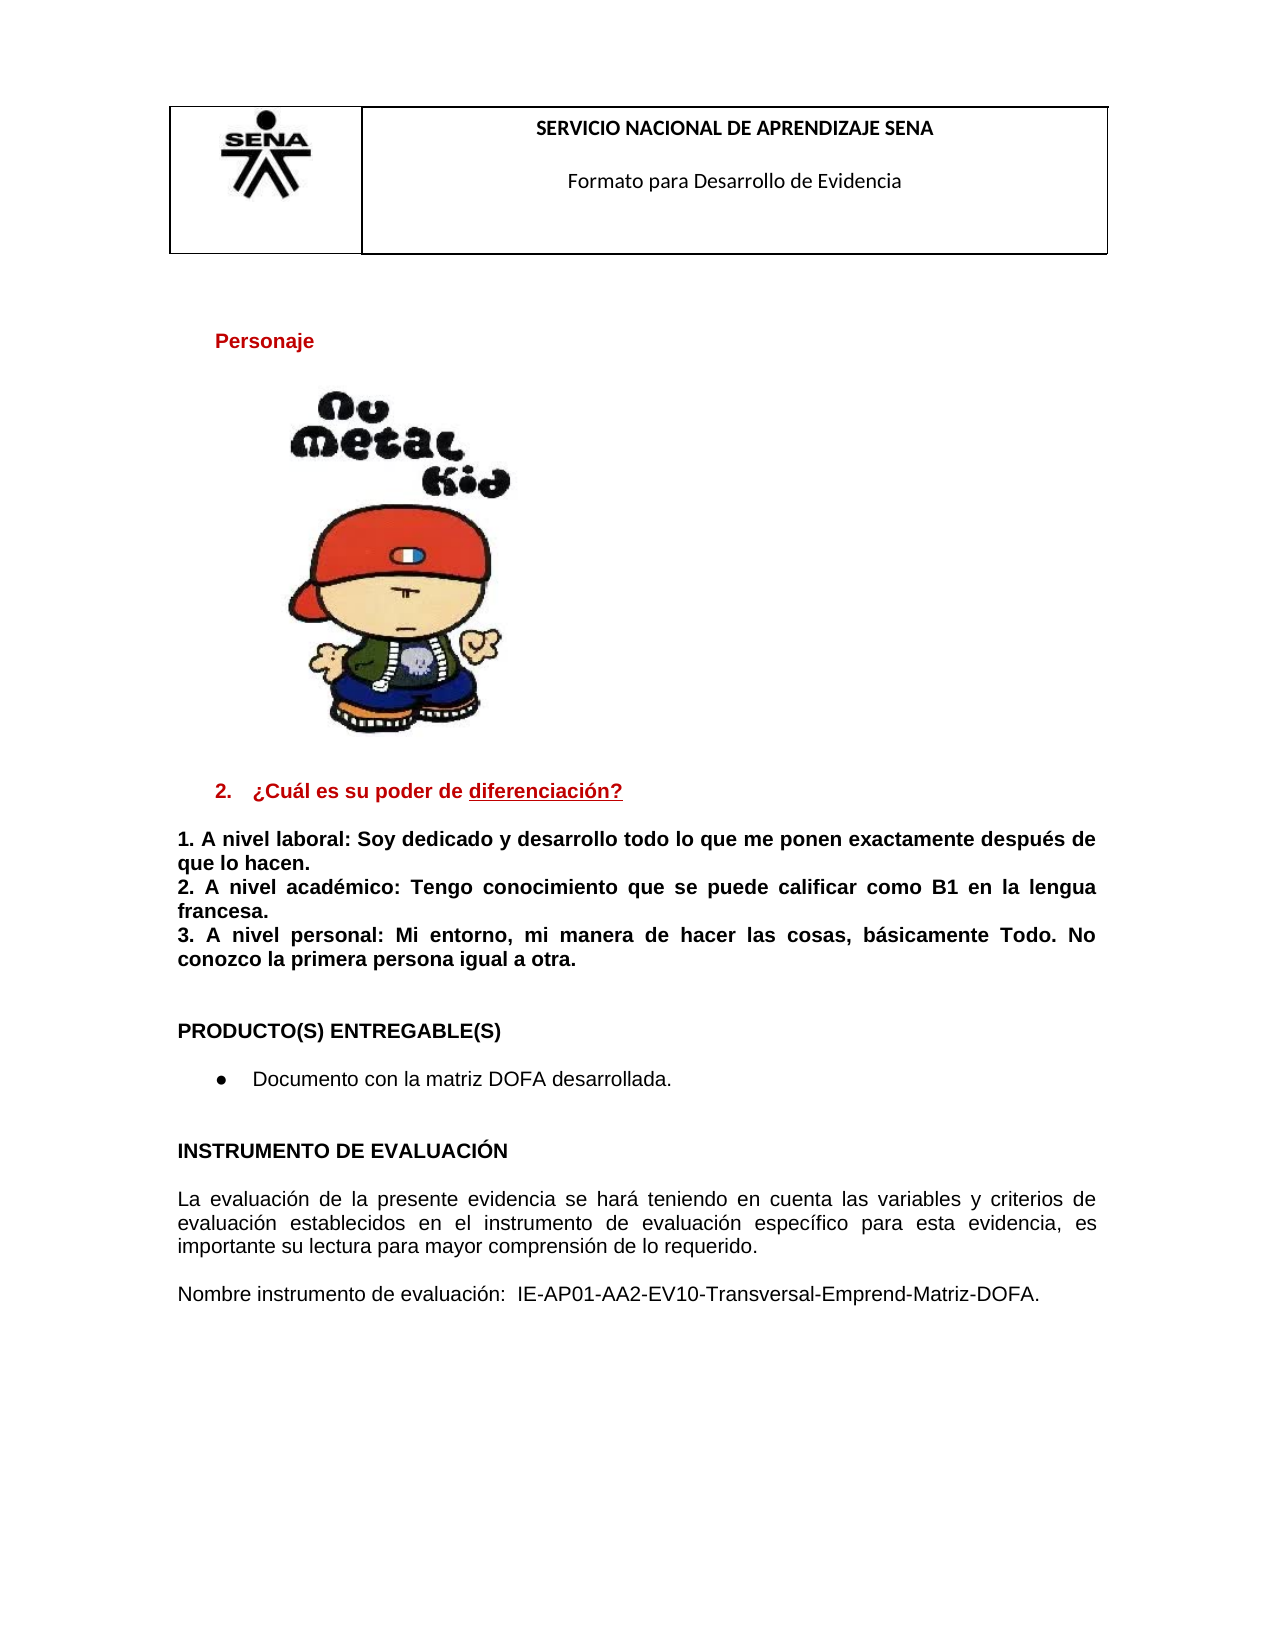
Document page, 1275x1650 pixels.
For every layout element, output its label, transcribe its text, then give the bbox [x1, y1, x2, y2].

text 1. A nivel laboral: Soy dedicado y desarrollo todo lo que me ponen exactamente después de que lo hacen. [177, 827, 1098, 875]
text Personaje [215, 329, 1098, 353]
text Nombre instrumento de evaluación: IE-AP01-AA2-EV10-Transversal-Emprend-Matriz-DOFA. [177, 1282, 1098, 1306]
text 2. A nivel académico: Tengo conocimiento que se puede calificar como B1 en la lengua francesa. [177, 875, 1098, 923]
text 3. A nivel personal: Mi entorno, mi manera de hacer las cosas, básicamente Todo. No conozco la primera persona igual a otra. [177, 923, 1098, 971]
list Documento con la matriz DOFA desarrollada. [215, 1067, 1098, 1091]
picture [214, 376, 593, 756]
picture [219, 107, 313, 202]
text PRODUCTO(S) ENTREGABLE(S) [177, 1019, 1098, 1043]
text La evaluación de la presente evidencia se hará teniendo en cuenta las variables y criterios de evaluación establecidos en el instrumento de evaluación específico para esta evidencia, es importante su lectura para mayor comprensión de lo requerido. [177, 1186, 1098, 1258]
text INSTRUMENTO DE EVALUACIÓN [177, 1138, 1098, 1162]
list ¿Cuál es su poder de diferenciación? [215, 779, 1098, 803]
